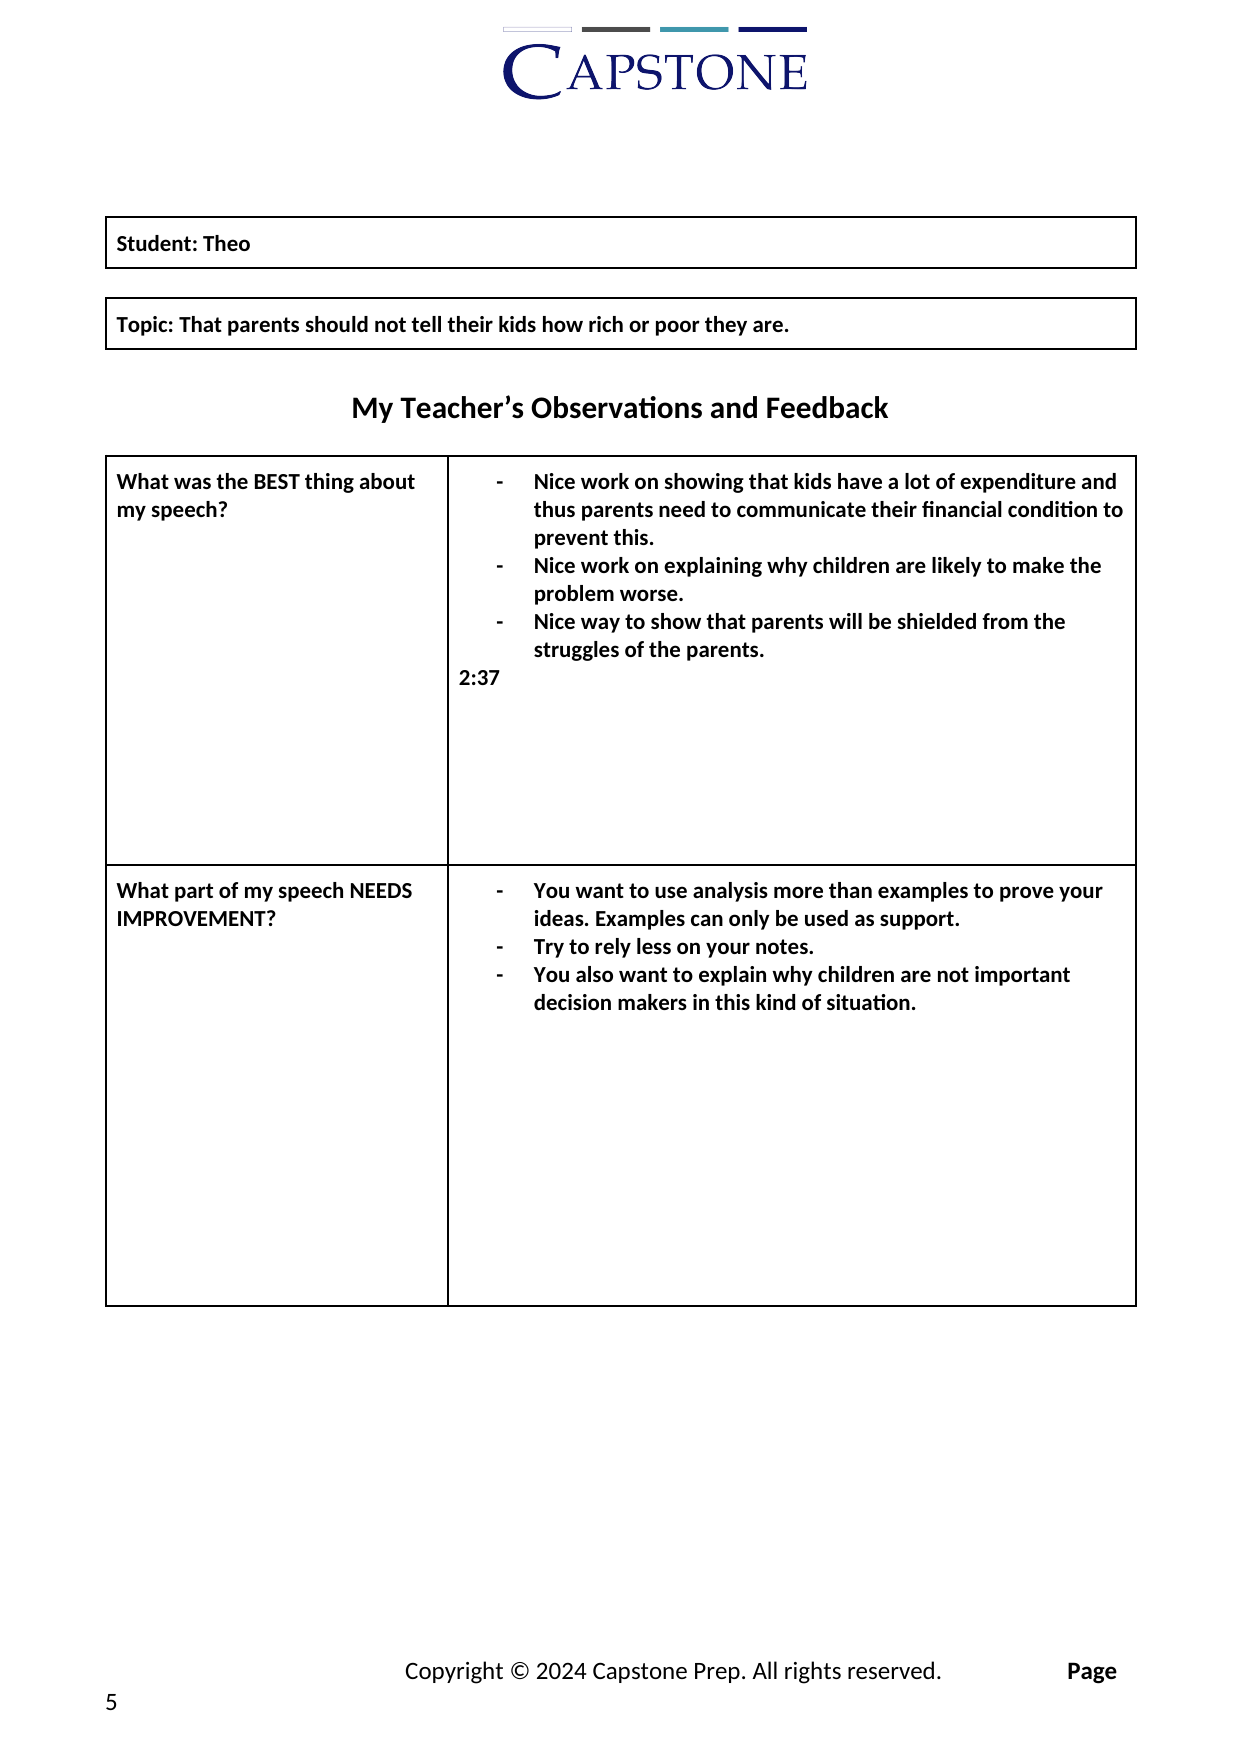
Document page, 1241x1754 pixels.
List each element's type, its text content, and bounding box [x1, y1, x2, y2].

picture [495, 18, 816, 106]
text My Teacher’s Observations and Feedback [105, 388, 1135, 427]
table_header Topic: That parents should not tell their kids how rich or poor they are. [107, 299, 1135, 348]
table_cell What part of my speech NEEDS IMPROVEMENT? [107, 866, 447, 1304]
table_cell You want to use analysis more than examples to prove your ideas. Examples can only be used as support. Try to rely less on your notes. You also want to explain why children are not important decision makers in this kind of situation. [449, 866, 1135, 1304]
table_header What was the BEST thing about my speech? [107, 457, 447, 864]
table_header Nice work on showing that kids have a lot of expenditure and thus parents need to communicate their financial condition to prevent this. Nice work on explaining why children are likely to make the problem worse. Nice way to show that parents will be shielded from the struggles of the parents. 2:37 [449, 457, 1135, 864]
table_header Student: Theo [107, 218, 1135, 267]
